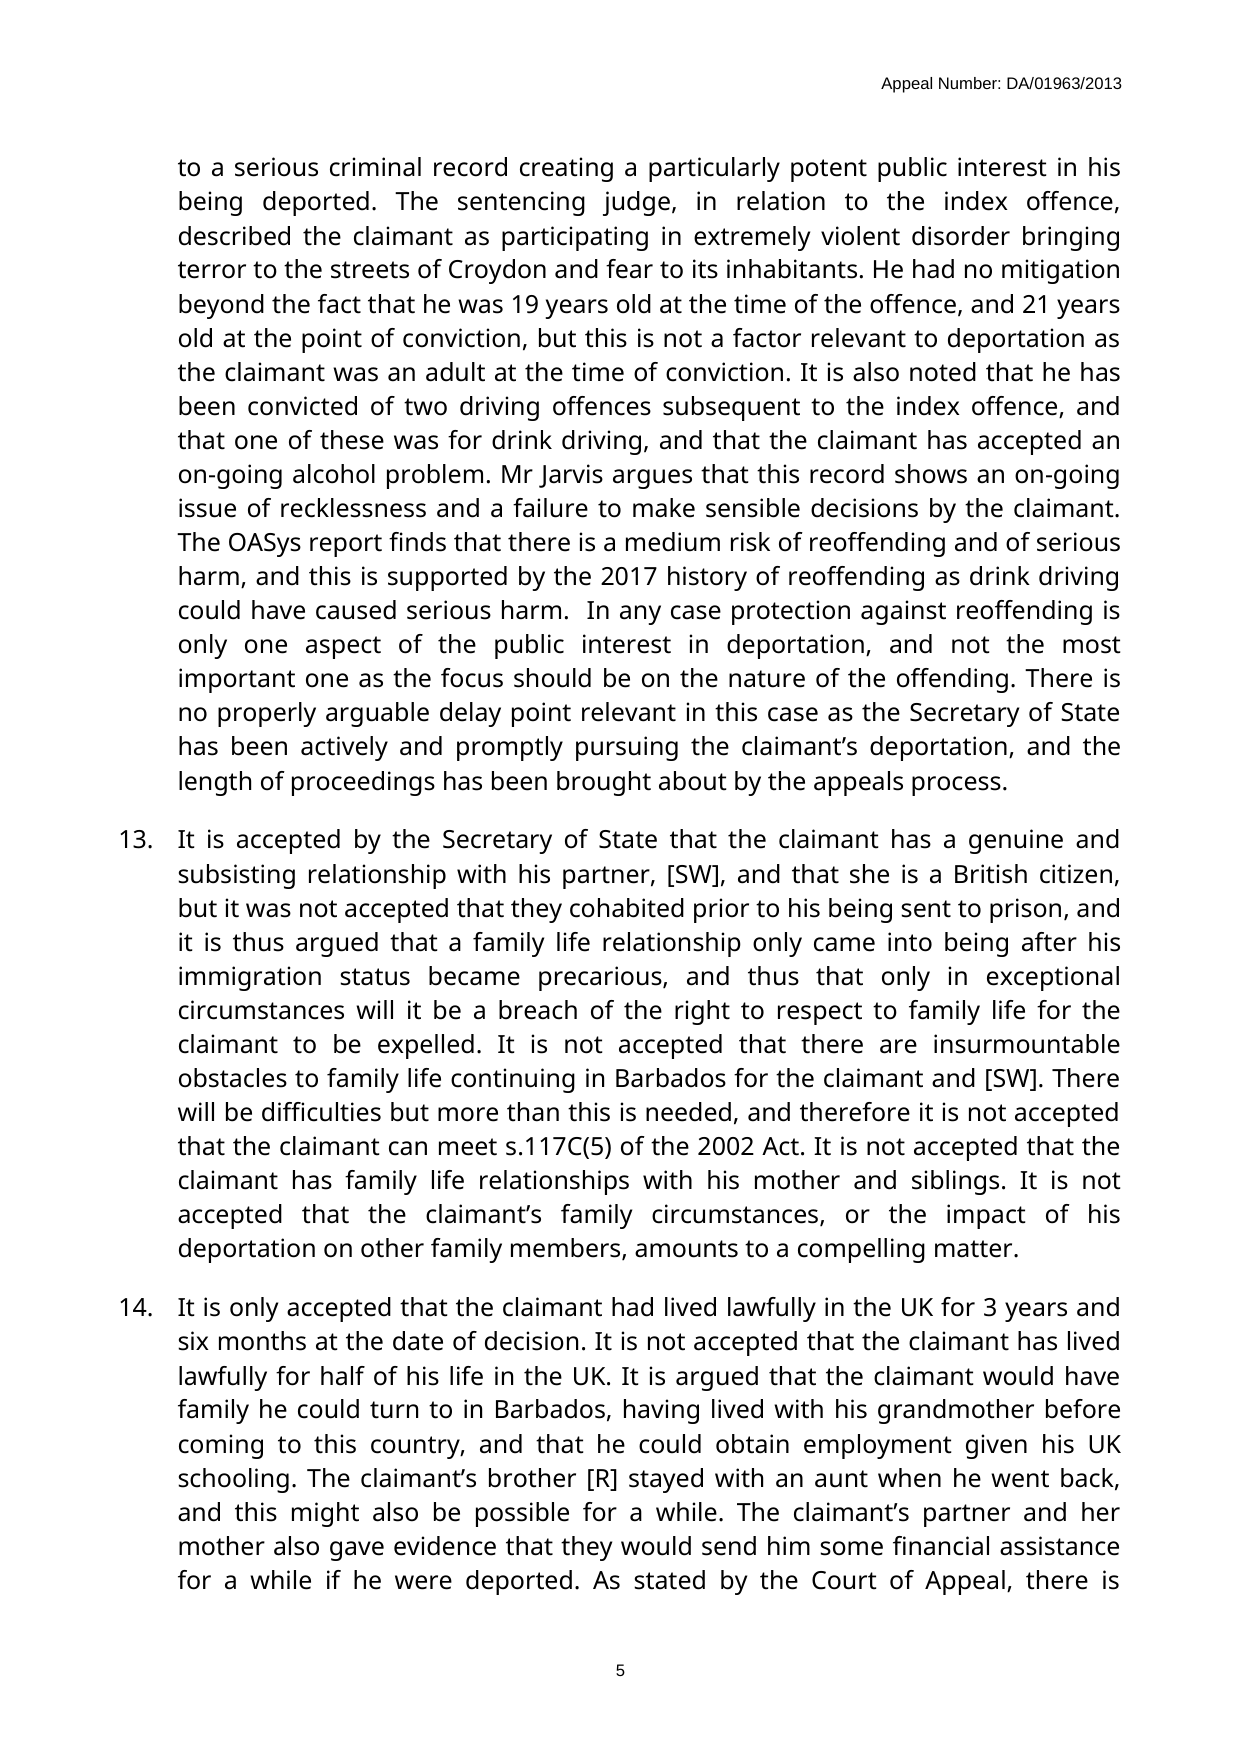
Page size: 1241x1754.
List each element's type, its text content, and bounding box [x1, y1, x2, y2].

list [118, 150, 1122, 797]
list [118, 1290, 1122, 1597]
list It is accepted by the Secretary of State that the claimant has a genuine and subsisting relationship with his partner, [SW], and that she is a British citizen, but it was not accepted that they cohabited prior to his being sent to prison, and it is thus argued that a family life relationship only came into being after his immigration status became precarious, and thus that only in exceptional circumstances will it be a breach of the right to respect to family life for the claimant to be expelled. It is not accepted that there are insurmountable obstacles to family life continuing in Barbados for the claimant and [SW]. There will be difficulties but more than this is needed, and therefore it is not accepted that the claimant can meet s.117C(5) of the 2002 Act. It is not accepted that the claimant has family life relationships with his mother and siblings. It is not accepted that the claimant’s family circumstances, or the impact of his deportation on other family members, amounts to a compelling matter. [118, 822, 1122, 1265]
